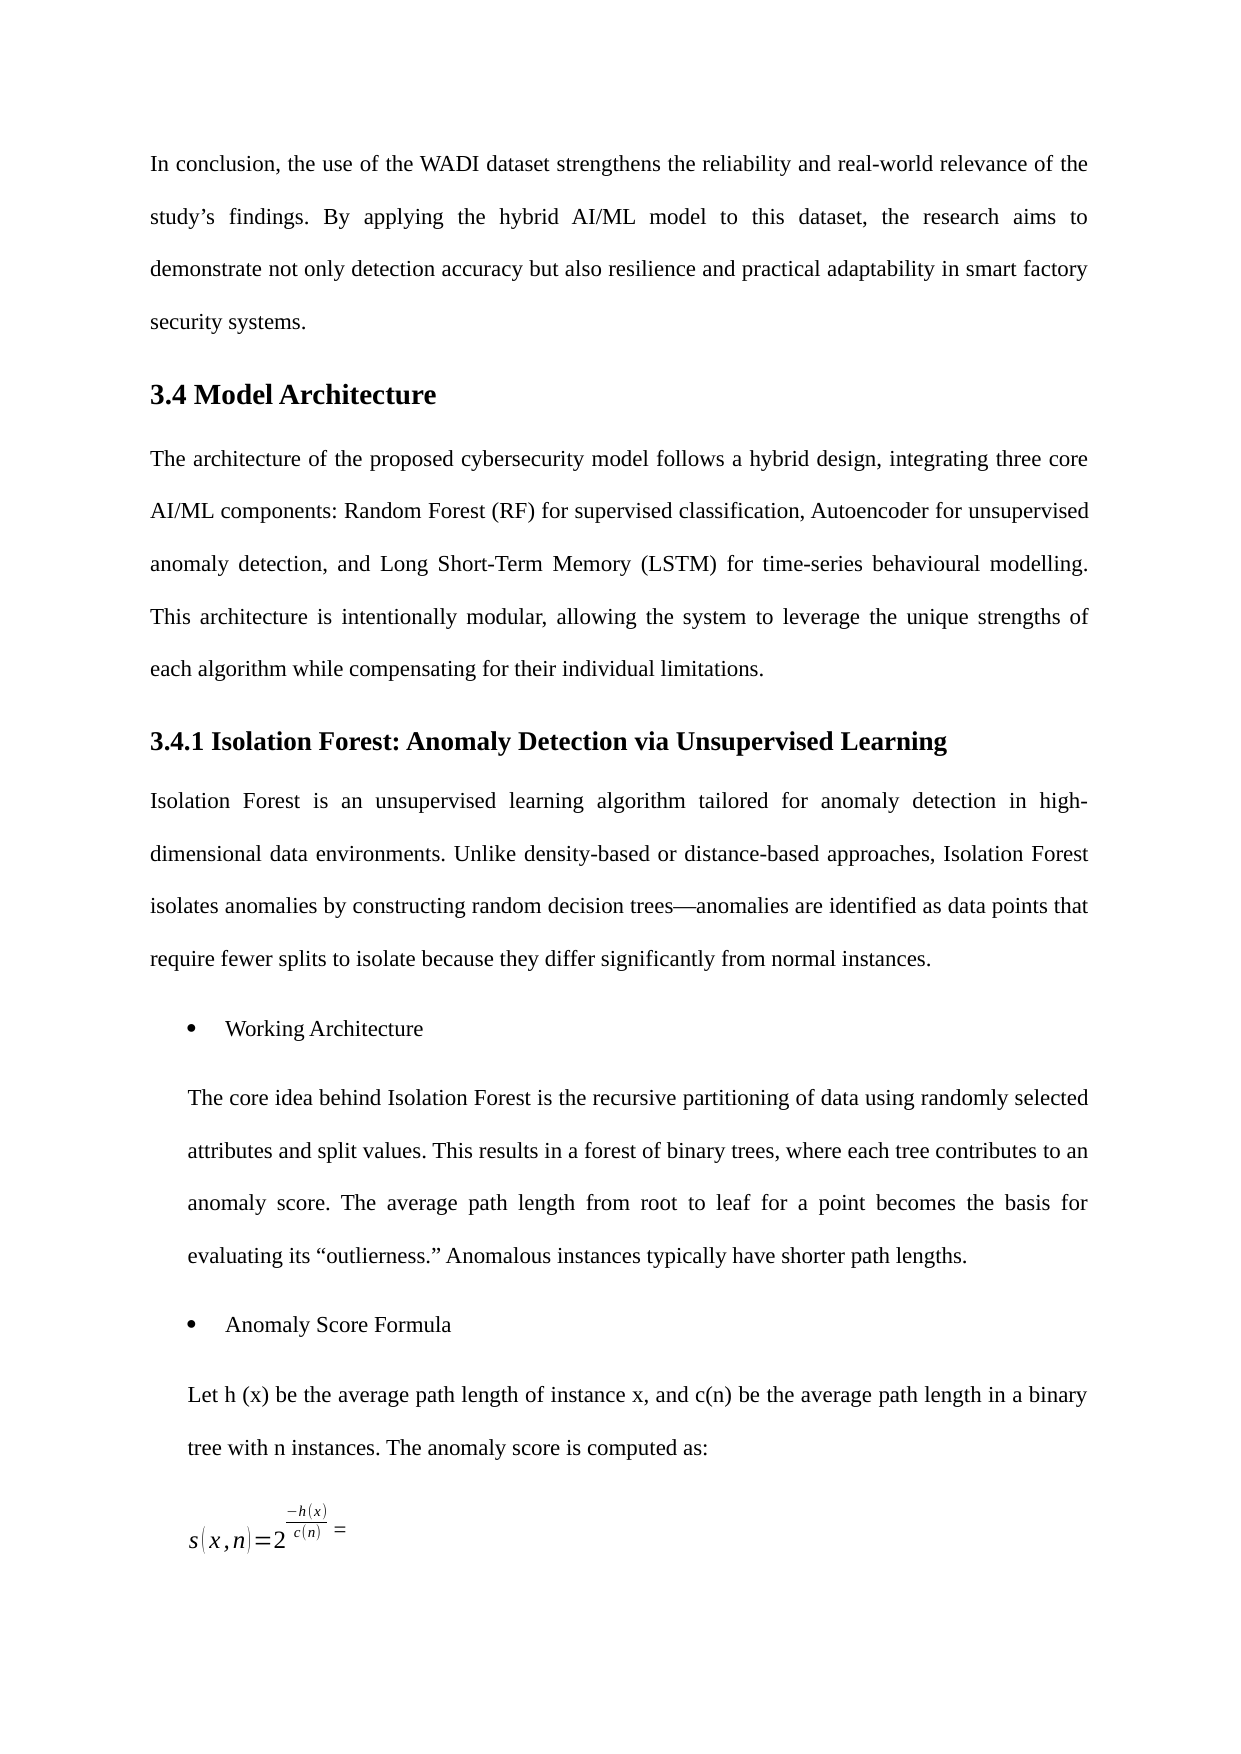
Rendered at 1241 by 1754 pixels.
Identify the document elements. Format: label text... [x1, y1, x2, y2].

text Isolation Forest is an unsupervised learning algorithm tailored for anomaly detection in high-dimensional data environments. Unlike density-based or distance-based approaches, Isolation Forest isolates anomalies by constructing random decision trees—anomalies are identified as data points that require fewer splits to isolate because they differ significantly from normal instances. [150, 787, 1090, 972]
text In conclusion, the use of the WADI dataset strengthens the reliability and real-world relevance of the study’s findings. By applying the hybrid AI/ML model to this dataset, the research aims to demonstrate not only detection accuracy but also resilience and practical adaptability in smart factory security systems. [150, 150, 1090, 334]
text Let h (x) be the average path length of instance x, and c(n) be the average path length in a binary tree with n instances. The anomaly score is computed as: [187, 1381, 1090, 1460]
text The core idea behind Isolation Forest is the recursive partitioning of data using randomly selected attributes and split values. This results in a forest of binary trees, where each tree contributes to an anomaly score. The average path length from root to leaf for a point becomes the basis for evaluating its “outlierness.” Anomalous instances typically have shorter path lengths. [187, 1084, 1090, 1268]
text = [187, 1503, 1090, 1555]
list Anomaly Score Formula [187, 1311, 1090, 1338]
subtitle 3.4 Model Architecture [150, 377, 1090, 411]
subtitle 3.4.1 Isolation Forest: Anomaly Detection via Unsupervised Learning [150, 725, 1090, 756]
text The architecture of the proposed cybersecurity model follows a hybrid design, integrating three core AI/ML components: Random Forest (RF) for supervised classification, Autoencoder for unsupervised anomaly detection, and Long Short-Term Memory (LSTM) for time-series behavioural modelling. This architecture is intentionally modular, allowing the system to leverage the unique strengths of each algorithm while compensating for their individual limitations. [150, 444, 1090, 682]
list Working Architecture [187, 1014, 1090, 1041]
